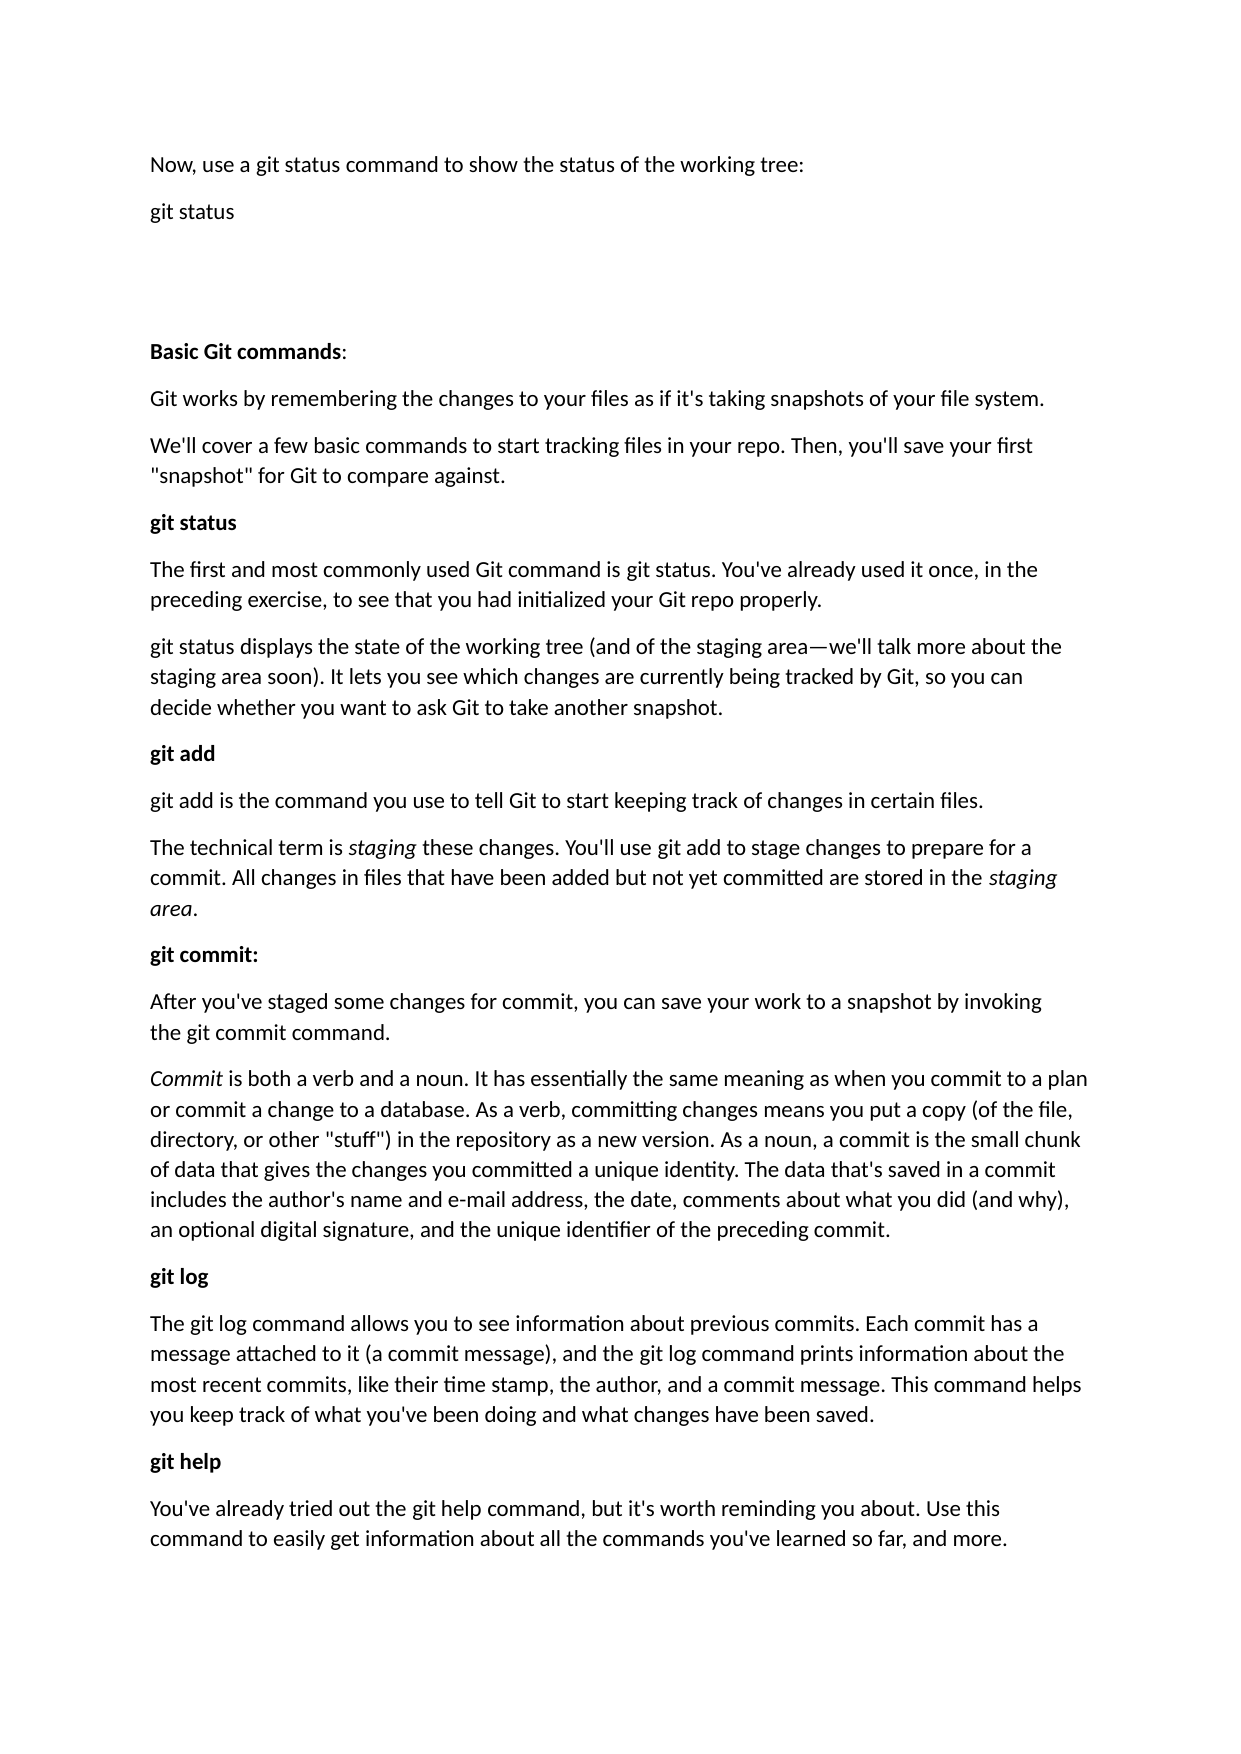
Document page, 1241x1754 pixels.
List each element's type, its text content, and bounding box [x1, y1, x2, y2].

text Now, use a git status command to show the status of the working tree: [150, 150, 1090, 178]
text After you've staged some changes for commit, you can save your work to a snapshot by invoking the git commit command. [150, 987, 1090, 1046]
text git status [150, 197, 1090, 225]
text Git works by remembering the changes to your files as if it's taking snapshots of your file system. [150, 384, 1090, 412]
text The git log command allows you to see information about previous commits. Each commit has a message attached to it (a commit message), and the git log command prints information about the most recent commits, like their time stamp, the author, and a commit message. This command helps you keep track of what you've been doing and what changes have been saved. [150, 1309, 1090, 1428]
text The technical term is staging these changes. You'll use git add to stage changes to prepare for a commit. All changes in files that have been added but not yet committed are stored in the staging area. [150, 833, 1090, 922]
text git add is the command you use to tell Git to start keeping track of changes in certain files. [150, 786, 1090, 814]
text git log [150, 1262, 1090, 1291]
text git status [150, 508, 1090, 536]
text The first and most commonly used Git command is git status. You've already used it once, in the preceding exercise, to see that you had initialized your Git repo properly. [150, 555, 1090, 613]
text We'll cover a few basic commands to start tracking files in your repo. Then, you'll save your first "snapshot" for Git to compare against. [150, 431, 1090, 489]
text git add [150, 739, 1090, 768]
text You've already tried out the git help command, but it's worth reminding you about. Use this command to easily get information about all the commands you've learned so far, and more. [150, 1494, 1090, 1552]
text git commit: [150, 941, 1090, 969]
text Commit is both a verb and a noun. It has essentially the same meaning as when you commit to a plan or commit a change to a database. As a verb, committing changes means you put a copy (of the file, directory, or other "stuff") in the repository as a new version. As a noun, a commit is the small chunk of data that gives the changes you committed a unique identity. The data that's saved in a commit includes the author's name and e-mail address, the date, comments about what you did (and why), an optional digital signature, and the unique identifier of the preceding commit. [150, 1064, 1090, 1244]
text git help [150, 1447, 1090, 1475]
text git status displays the state of the working tree (and of the staging area—we'll talk more about the staging area soon). It lets you see which changes are currently being tracked by Git, so you can decide whether you want to ask Git to take another snapshot. [150, 632, 1090, 721]
text Basic Git commands: [150, 337, 1090, 366]
